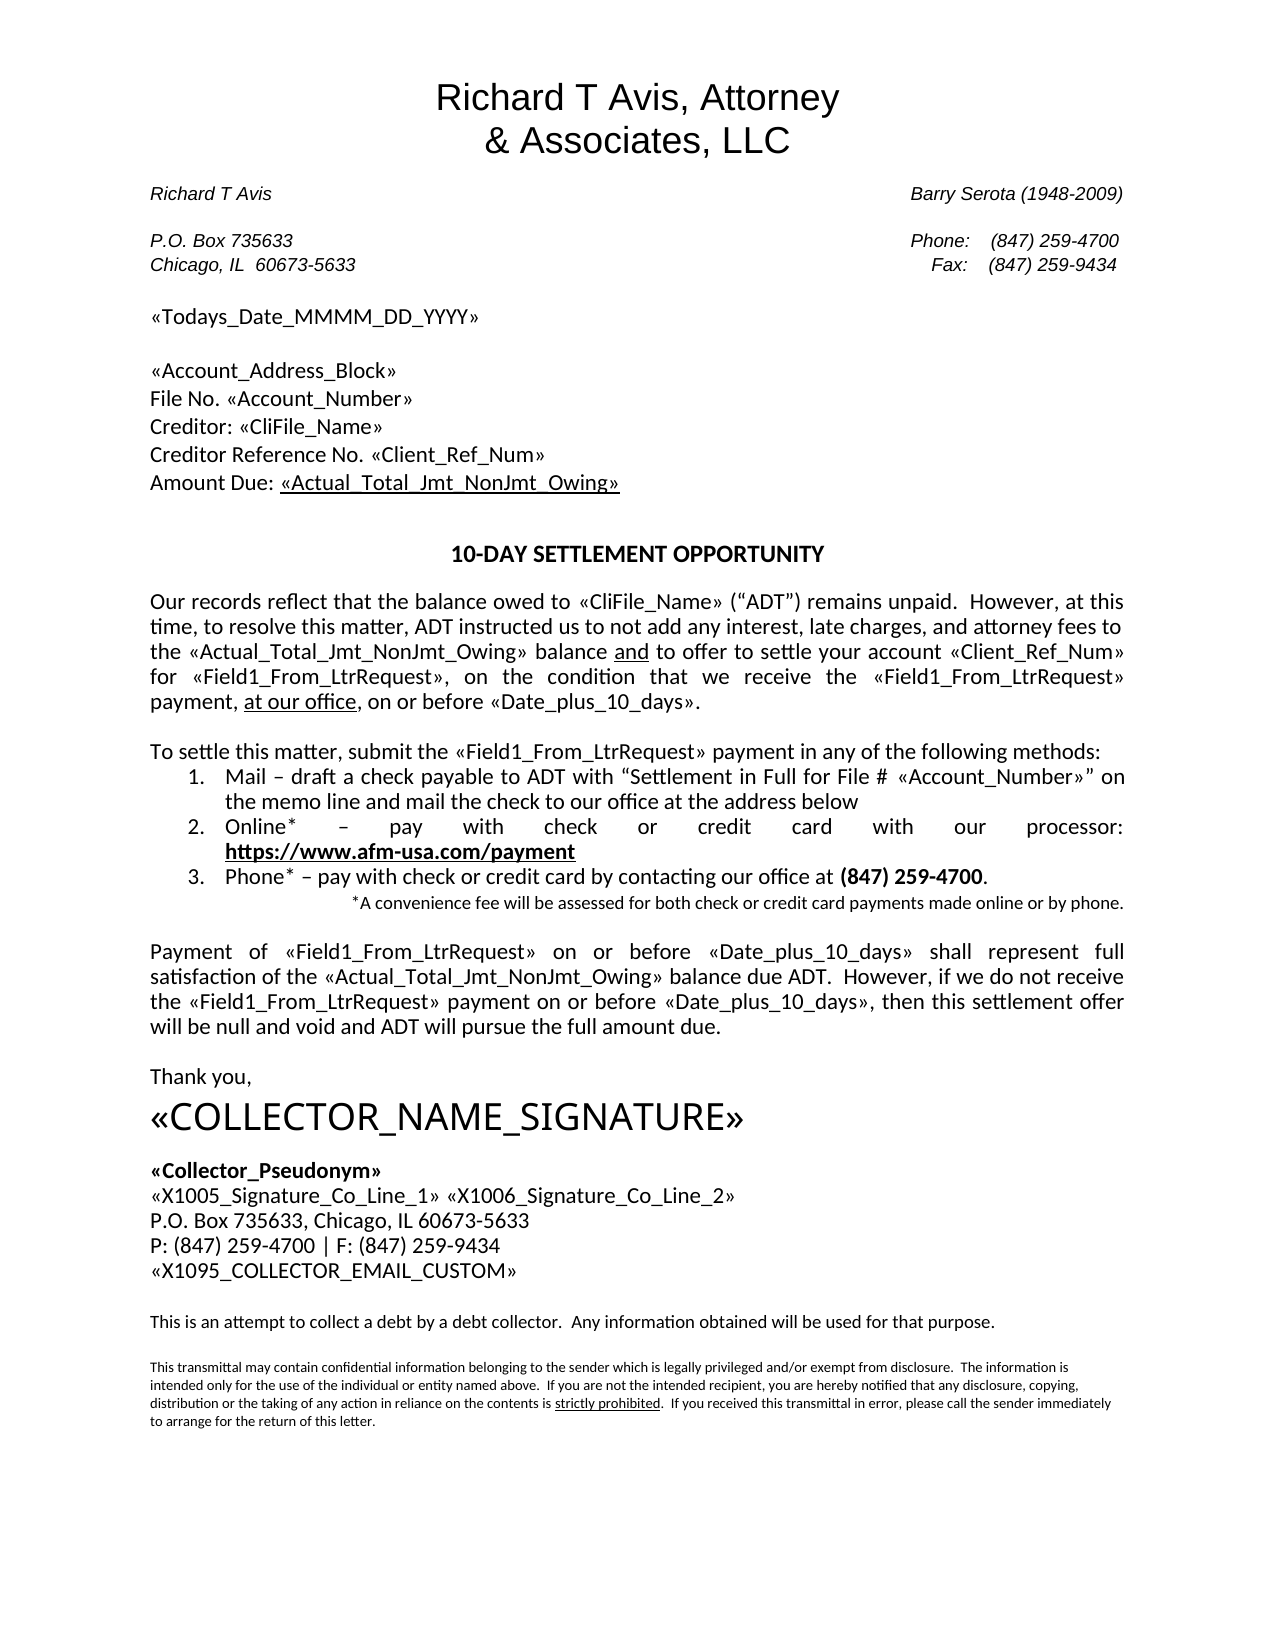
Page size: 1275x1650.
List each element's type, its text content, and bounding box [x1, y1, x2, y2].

text Creditor: «CliFile_Name» [150, 412, 1125, 440]
text Thank you, [150, 1064, 1125, 1089]
text Payment of «Field1_From_LtrRequest» on or before shall represent full satisfaction of the «Actual_Total_Jmt_NonJmt_Owing» balance due ADT. However, if we do not receive the «Field1_From_LtrRequest» payment on or before , then this settlement offer will be null and void and ADT will pursue the full amount due. [150, 939, 1125, 1039]
text This is an attempt to collect a debt by a debt collector. Any information obtained will be used for that purpose. [150, 1309, 1125, 1334]
text 10-DAY SETTLEMENT OPPORTUNITY [150, 538, 1125, 568]
list Phone* – pay with check or credit card by contacting our office at (847) 259-4700. [187, 864, 1125, 889]
list Online* – pay with check or credit card with our processor: https://www.afm-usa.com/payment [187, 814, 1125, 864]
text Our records reflect that the balance owed to «CliFile_Name» (“ADT”) remains unpaid. However, at this time, to resolve this matter, ADT instructed us to not add any interest, late charges, and attorney fees to the «Actual_Total_Jmt_NonJmt_Owing» balance and to offer to settle your account «Client_Ref_Num» for «Field1_From_LtrRequest», on the condition that we receive the «Field1_From_LtrRequest» payment, at our office, on or before . [150, 589, 1125, 714]
text Creditor Reference No. «Client_Ref_Num» [150, 440, 1125, 468]
text This transmittal may contain confidential information belonging to the sender which is legally privileged and/or exempt from disclosure. The information is intended only for the use of the individual or entity named above. If you are not the intended recipient, you are hereby notified that any disclosure, copying, distribution or the taking of any action in reliance on the contents is strictly prohibited. If you received this transmittal in error, please call the sender immediately to arrange for the return of this letter. [150, 1359, 1125, 1430]
text Amount Due: «Actual_Total_Jmt_NonJmt_Owing» [150, 468, 1125, 496]
list *A convenience fee will be assessed for both check or credit card payments made online or by phone. [225, 889, 1125, 914]
text «Collector_Pseudonym» [150, 1156, 1125, 1184]
text To settle this matter, submit the «Field1_From_LtrRequest» payment in any of the following methods: [150, 739, 1125, 764]
text «Todays_Date_MMMM_DD_YYYY» [150, 302, 1125, 331]
text «COLLECTOR_NAME_SIGNATURE» [150, 1110, 1125, 1135]
list Mail – draft a check payable to ADT with “Settlement in Full for File # «Account_Number»” on the memo line and mail the check to our office at the address below [187, 764, 1125, 814]
text P.O. Box 735633, Chicago, IL 60673-5633 [150, 1209, 1125, 1234]
text File No. «Account_Number» [150, 384, 1125, 412]
text «Account_Address_Block» [150, 356, 1125, 384]
text «X1005_Signature_Co_Line_1» «X1006_Signature_Co_Line_2» [150, 1184, 1125, 1209]
text P: (847) 259-4700 | F: (847) 259-9434 [150, 1234, 1125, 1259]
